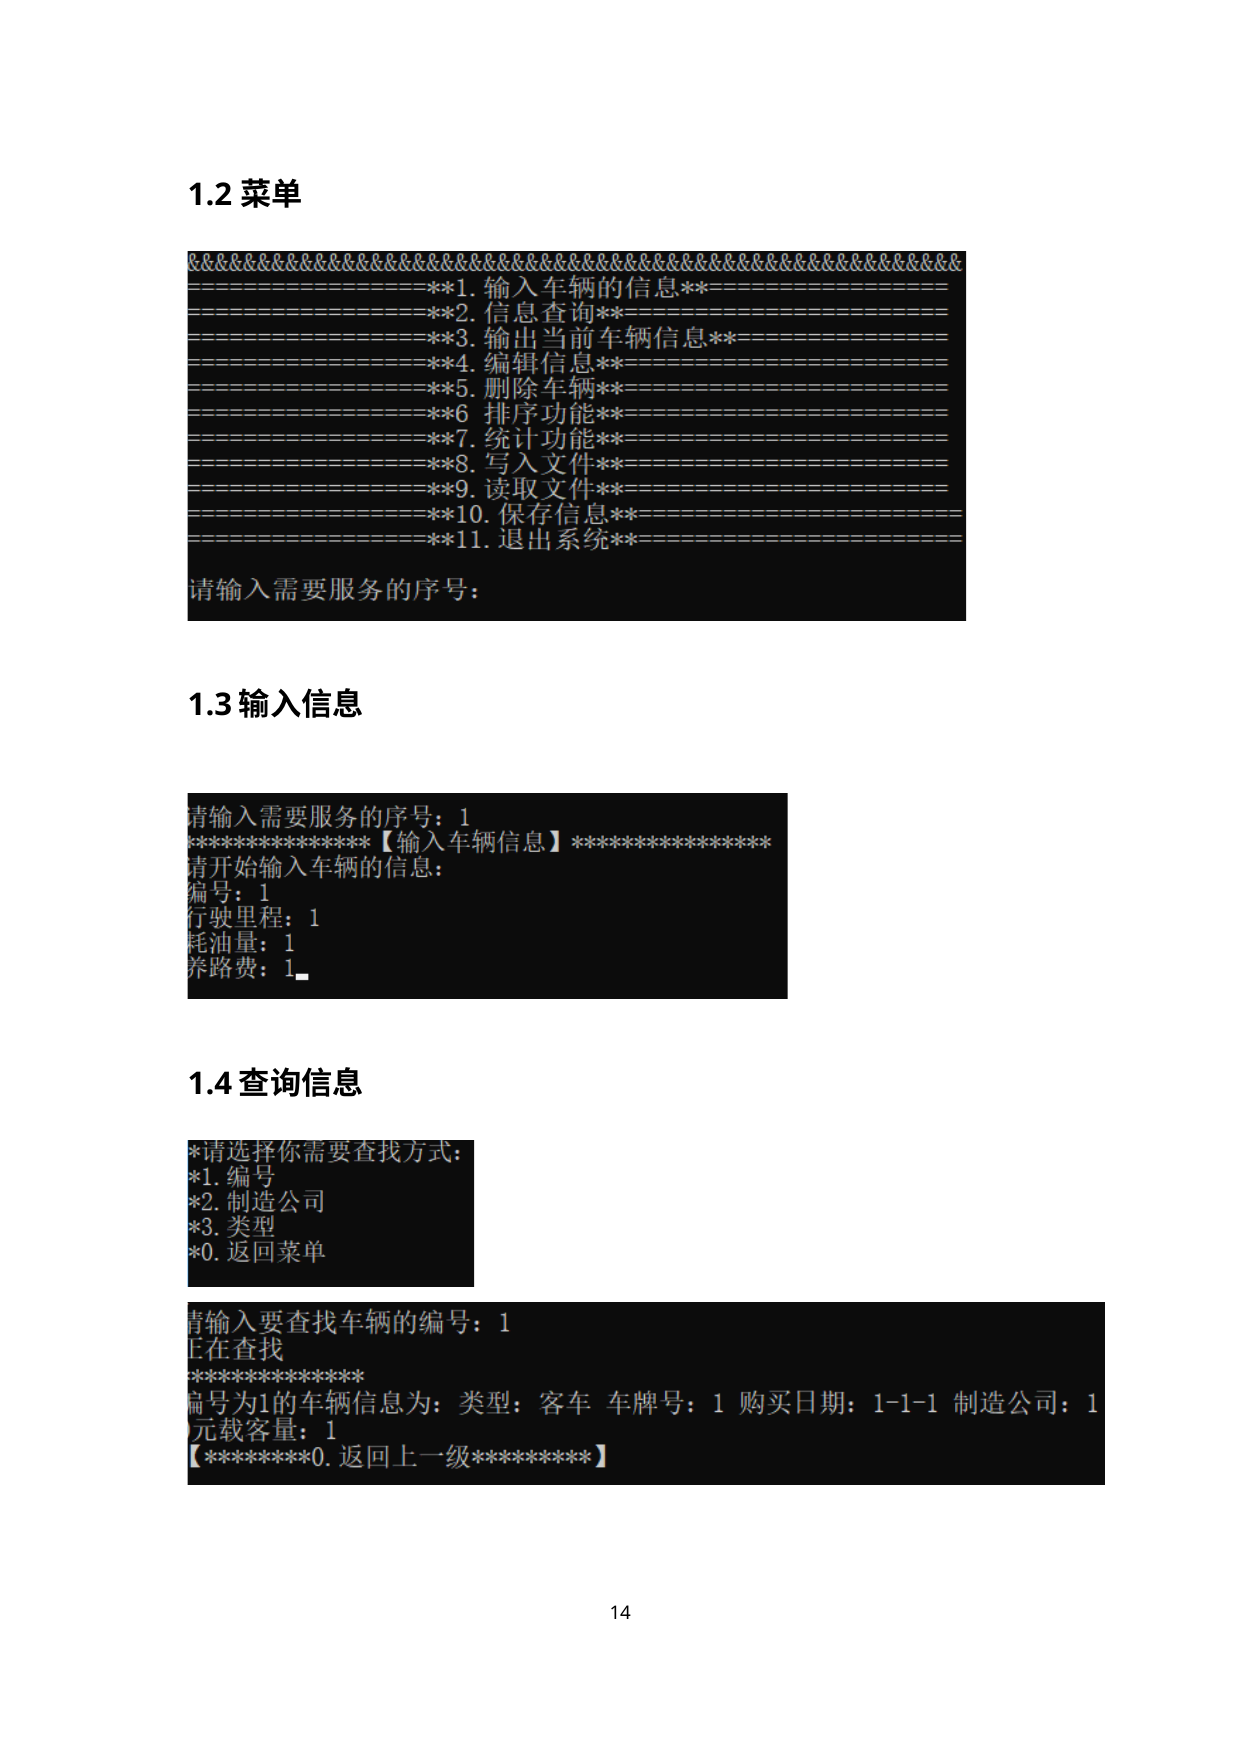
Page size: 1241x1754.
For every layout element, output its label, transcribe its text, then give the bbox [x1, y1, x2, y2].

subtitle 1.2 菜单 [187, 160, 1053, 225]
subtitle 1.3输入信息 [187, 669, 1053, 734]
picture [187, 1140, 475, 1287]
picture [187, 251, 967, 621]
picture [187, 1302, 1105, 1485]
subtitle 1.4查询信息 [187, 1048, 1053, 1113]
picture [187, 793, 788, 999]
